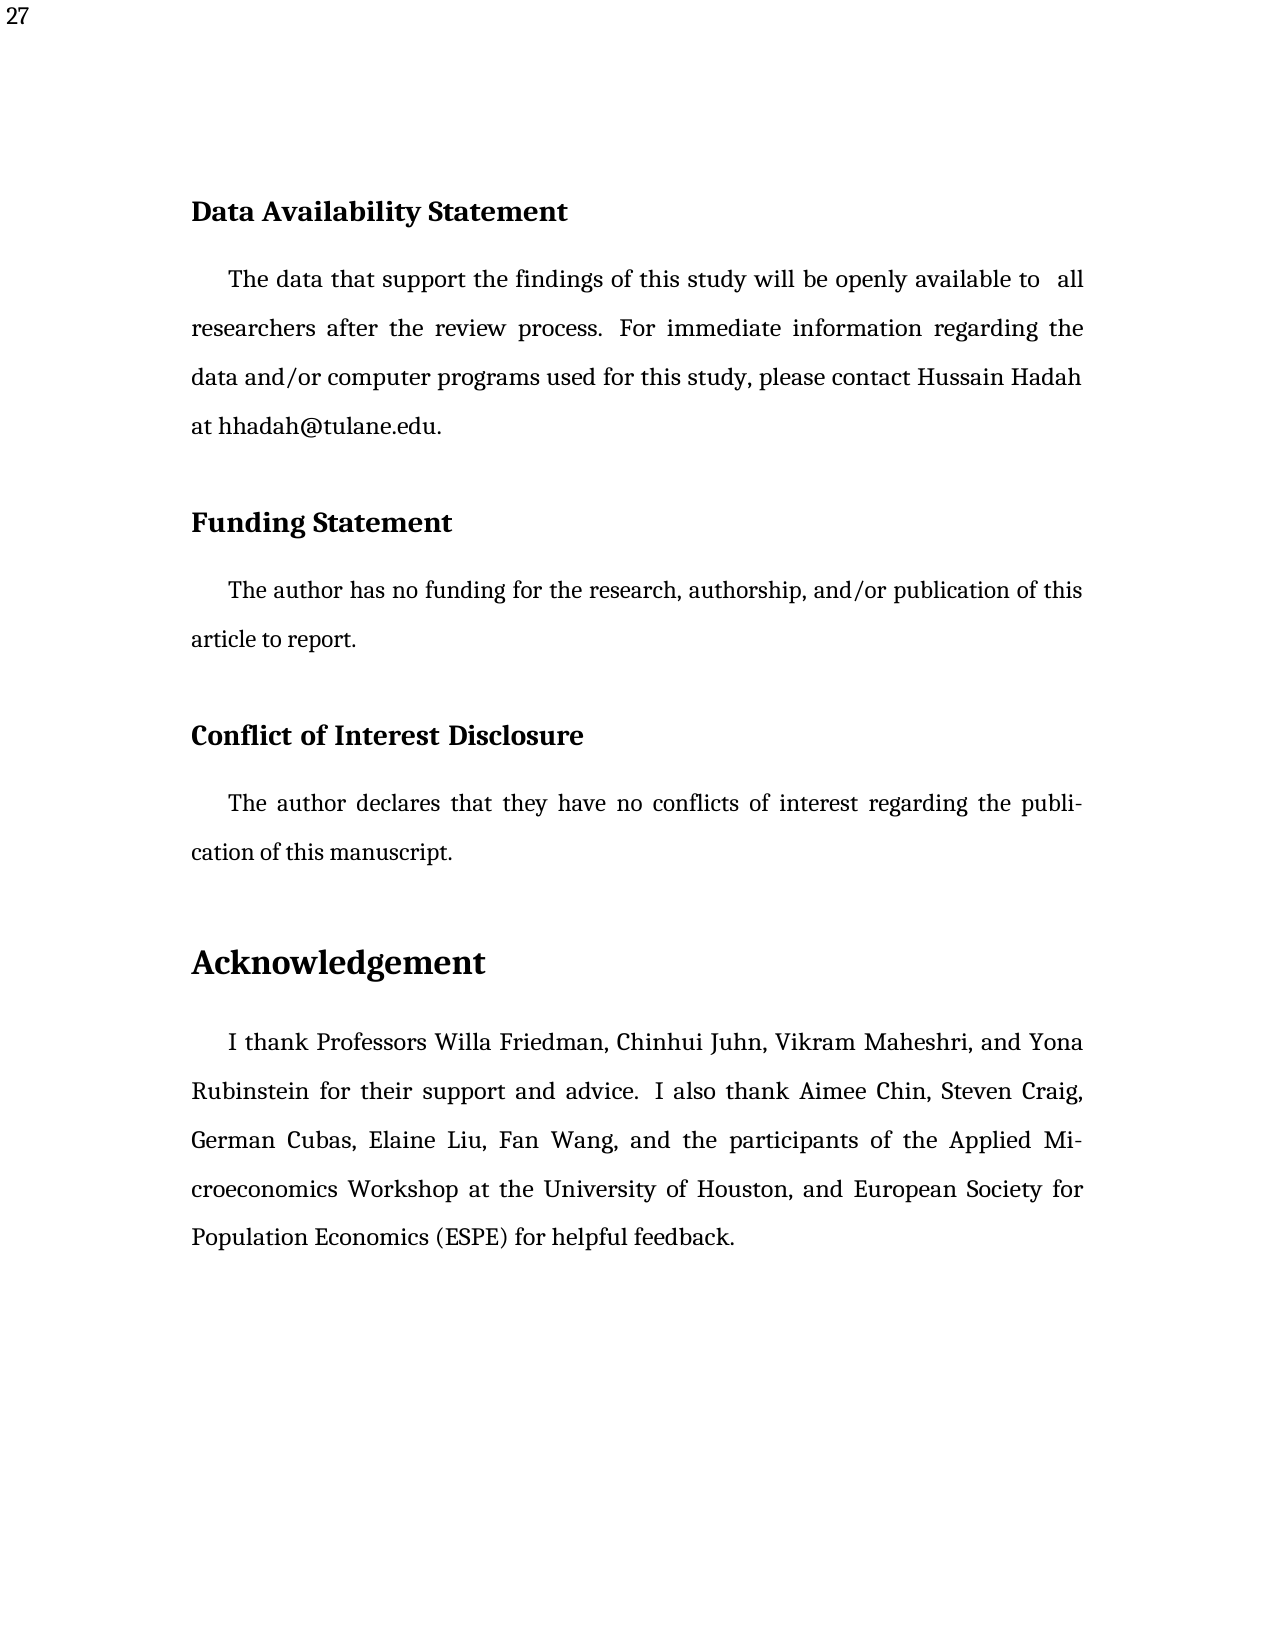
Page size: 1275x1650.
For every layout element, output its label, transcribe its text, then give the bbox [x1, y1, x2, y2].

subtitle Conflict of Interest Disclosure [191, 719, 1196, 753]
text The data that support the findings of this study will be openly available to all researchers after the review process. For immediate information regarding the data and/or computer programs used for this study, please contact Hussain Hadah at hhadah@tulane.edu. [191, 265, 1084, 440]
text The author has no funding for the research, authorship, and/or publication of this article to report. [191, 576, 1084, 653]
subtitle Acknowledgement [191, 943, 1196, 984]
subtitle Data Availability Statement [191, 195, 1196, 229]
subtitle Funding Statement [191, 506, 1196, 539]
text I thank Professors Willa Friedman, Chinhui Juhn, Vikram Maheshri, and Yona Rubinstein for their support and advice. I also thank Aimee Chin, Steven Craig, German Cubas, Elaine Liu, Fan Wang, and the participants of the Applied Mi- croeconomics Workshop at the University of Houston, and European Society for Population Economics (ESPE) for helpful feedback. [191, 1028, 1084, 1252]
text The author declares that they have no conflicts of interest regarding the publi- cation of this manuscript. [191, 789, 1084, 867]
